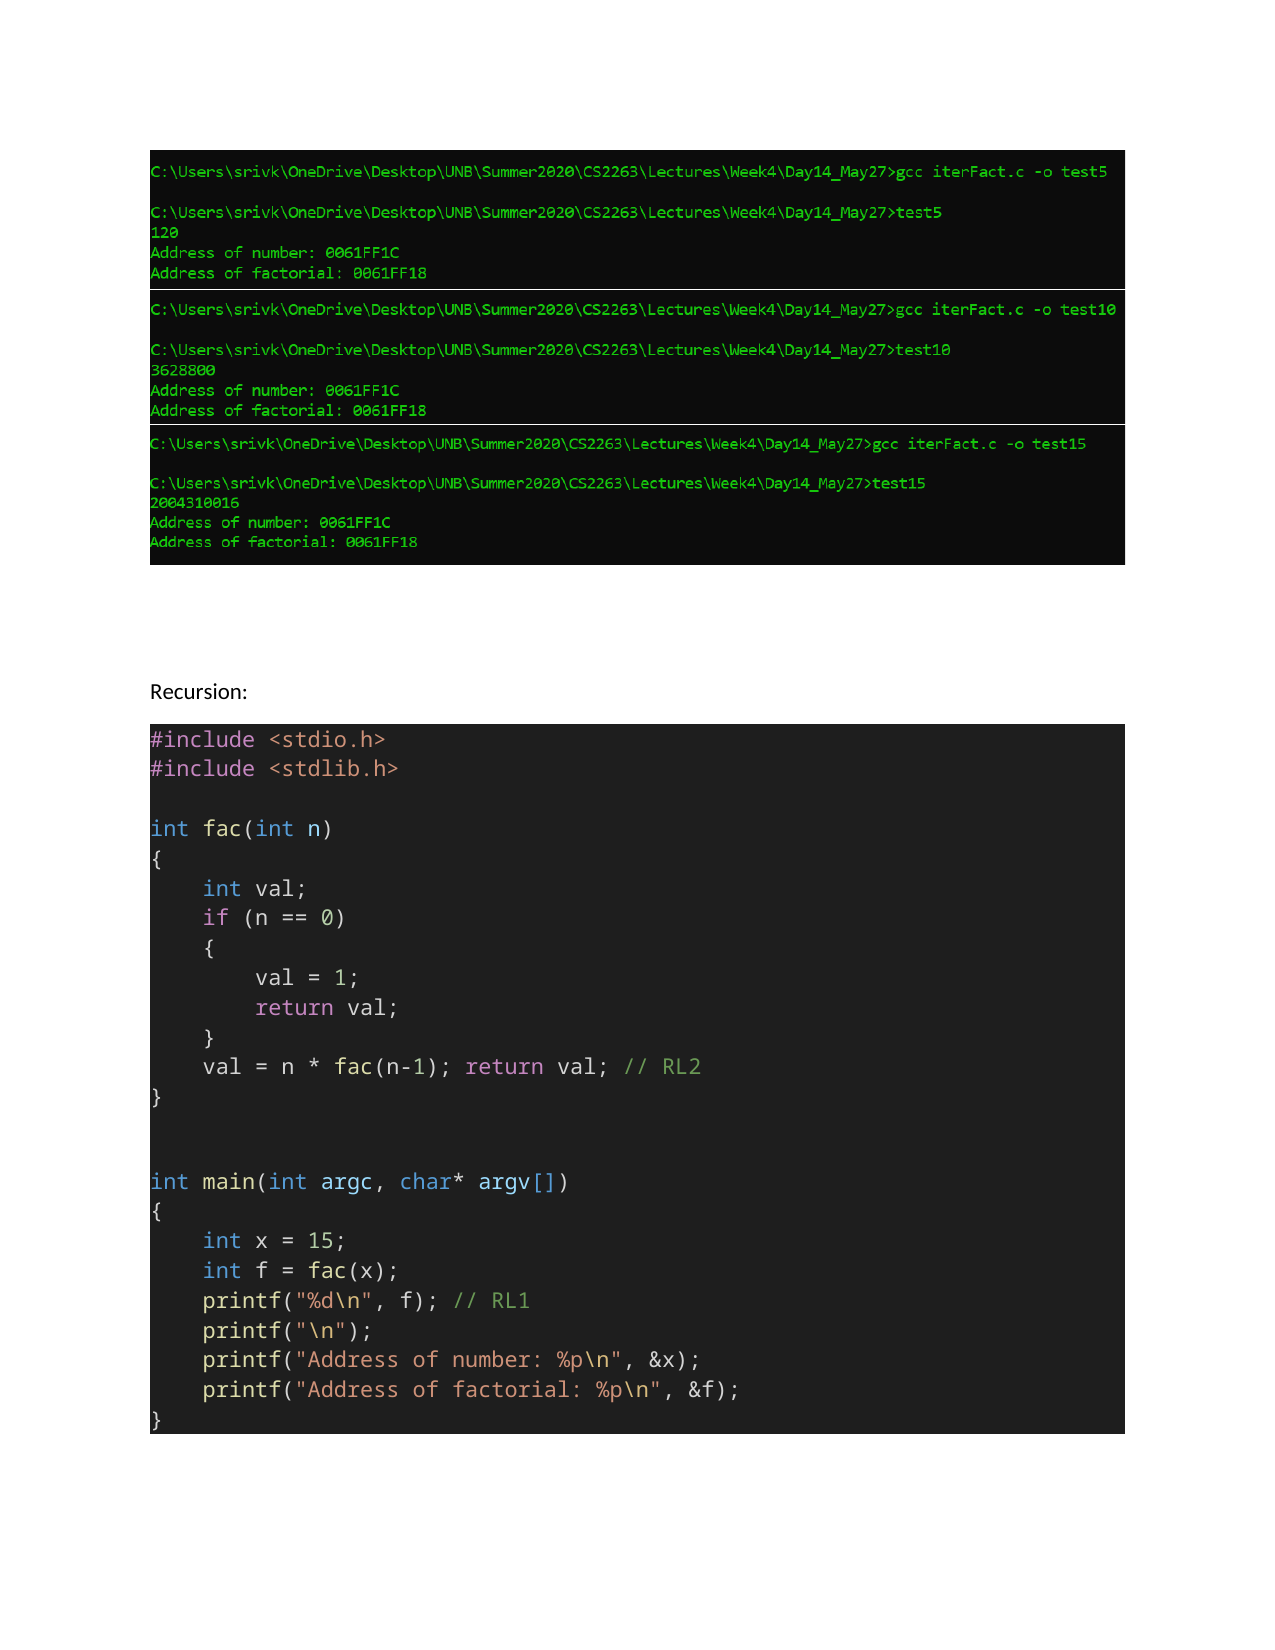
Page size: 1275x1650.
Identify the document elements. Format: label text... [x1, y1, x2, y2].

text #include <stdlib.h> [150, 753, 1125, 783]
text } [150, 1404, 1125, 1434]
text int val; [150, 873, 1125, 902]
picture [150, 150, 1125, 289]
text } [150, 1022, 1125, 1051]
text { [150, 932, 1125, 962]
text int main(int argc, char* argv[]) [150, 1166, 1125, 1196]
text val = 1; [150, 962, 1125, 992]
text printf("Address of factorial: %p\n", &f); [150, 1374, 1125, 1404]
text { [150, 1196, 1125, 1225]
text printf("\n"); [150, 1315, 1125, 1344]
text return val; [150, 992, 1125, 1022]
picture [150, 290, 1125, 424]
text printf("%d\n", f); // RL1 [150, 1285, 1125, 1315]
text } [150, 1081, 1125, 1111]
text int x = 15; [150, 1225, 1125, 1255]
picture [150, 425, 1125, 565]
text Recursion: [150, 677, 1125, 705]
text int f = fac(x); [150, 1255, 1125, 1285]
text printf("Address of number: %p\n", &x); [150, 1344, 1125, 1374]
text #include <stdio.h> [150, 724, 1125, 753]
text if (n == 0) [150, 902, 1125, 932]
text { [150, 843, 1125, 873]
text int fac(int n) [150, 813, 1125, 843]
text val = n * fac(n-1); return val; // RL2 [150, 1051, 1125, 1081]
